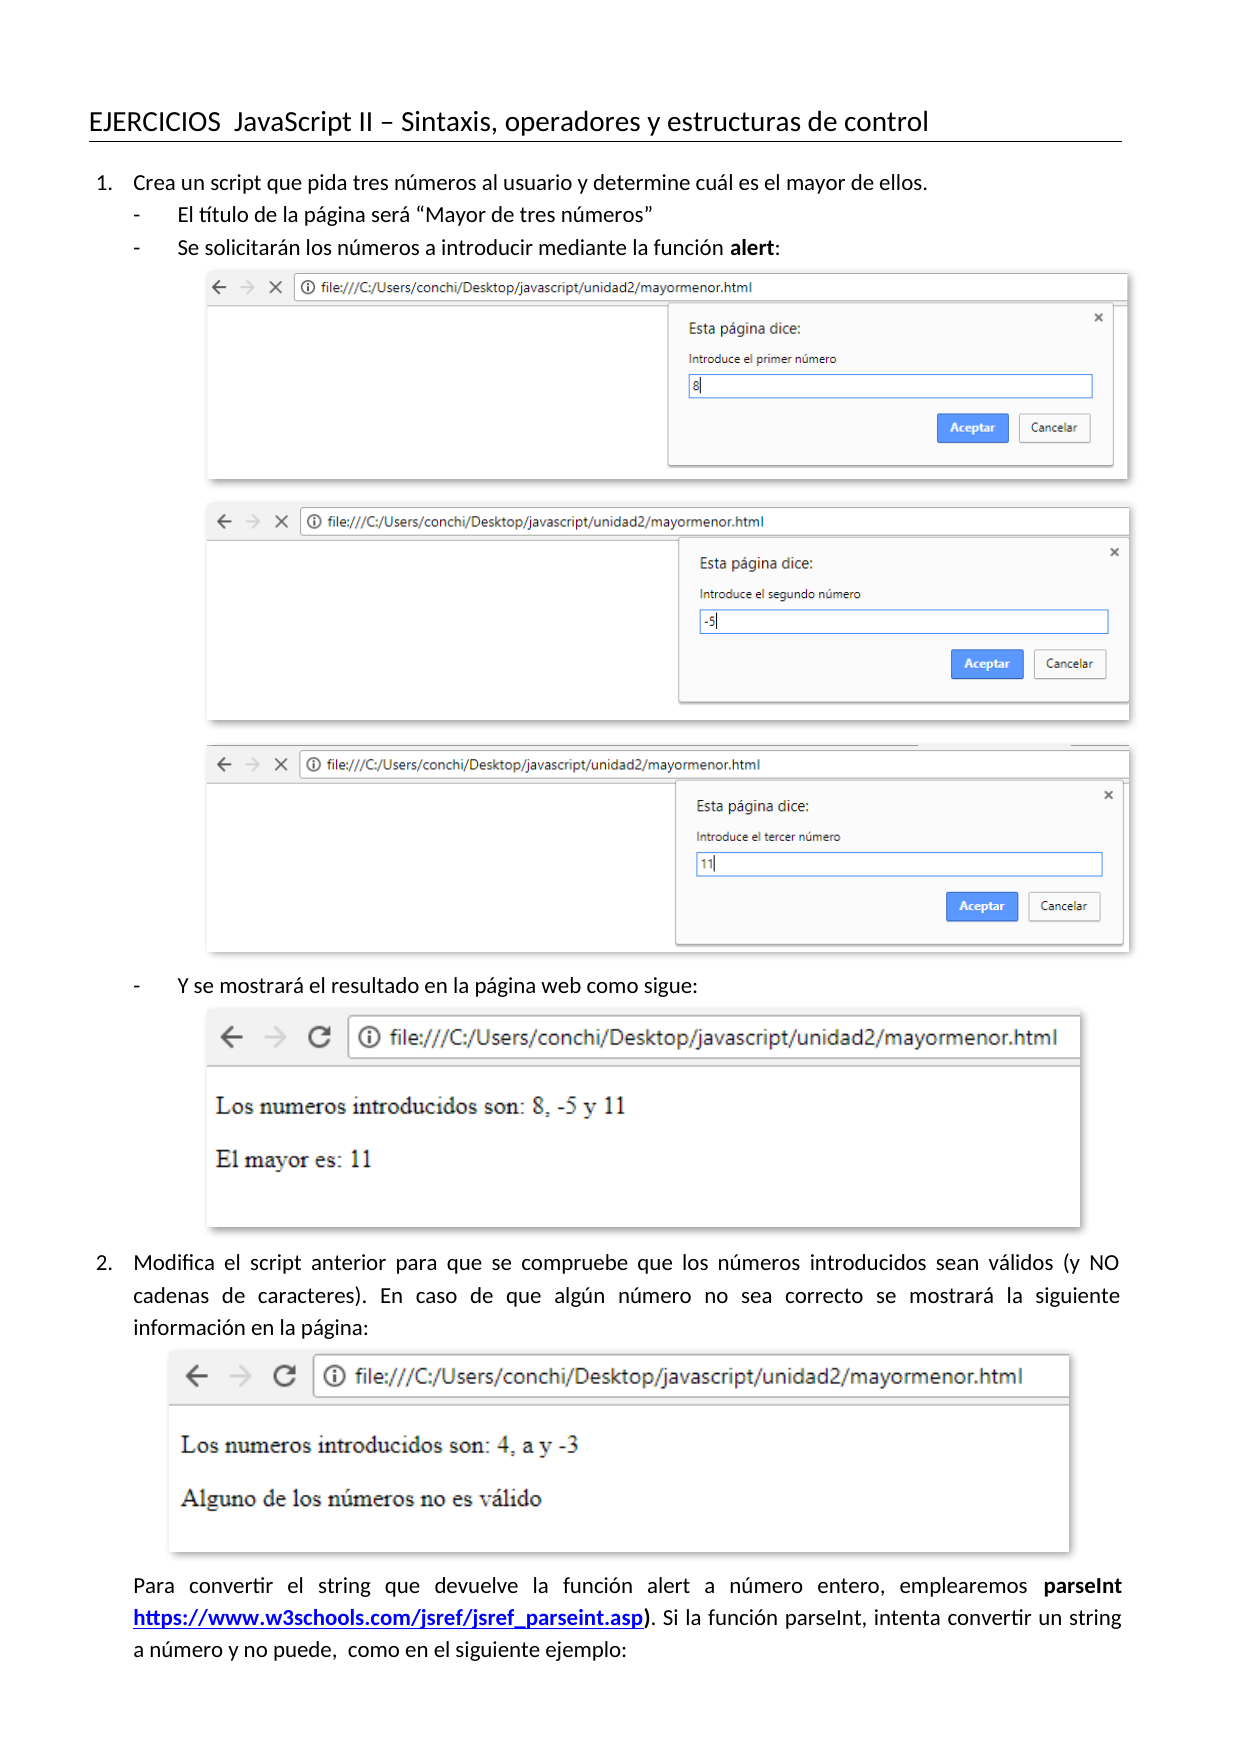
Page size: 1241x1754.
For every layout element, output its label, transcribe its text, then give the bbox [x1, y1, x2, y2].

list Se solicitarán los números a introducir mediante la función alert: [133, 233, 1122, 261]
list Y se mostrará el resultado en la página web como sigue: [133, 971, 1122, 999]
picture [169, 1351, 1069, 1552]
text EJERCICIOS JavaScript II – Sintaxis, operadores y estructuras de control [89, 103, 1122, 141]
list Para convertir el string que devuelve la función alert a número entero, emplearemos parseInt https://www.w3schools.com/jsref/jsref_parseint.asp). Si la función parseInt, intenta convertir un string a número y no puede, como en el siguiente ejemplo: [133, 1571, 1122, 1664]
list El título de la página será “Mayor de tres números” [133, 201, 1122, 228]
picture [207, 1009, 1080, 1227]
list Crea un script que pida tres números al usuario y determine cuál es el mayor de ellos. [96, 168, 1122, 196]
picture [207, 271, 1128, 479]
picture [207, 503, 1129, 720]
picture [207, 745, 1129, 952]
list Modifica el script anterior para que se compruebe que los números introducidos sean válidos (y NO cadenas de caracteres). En caso de que algún número no sea correcto se mostrará la siguiente información en la página: [96, 1248, 1122, 1341]
